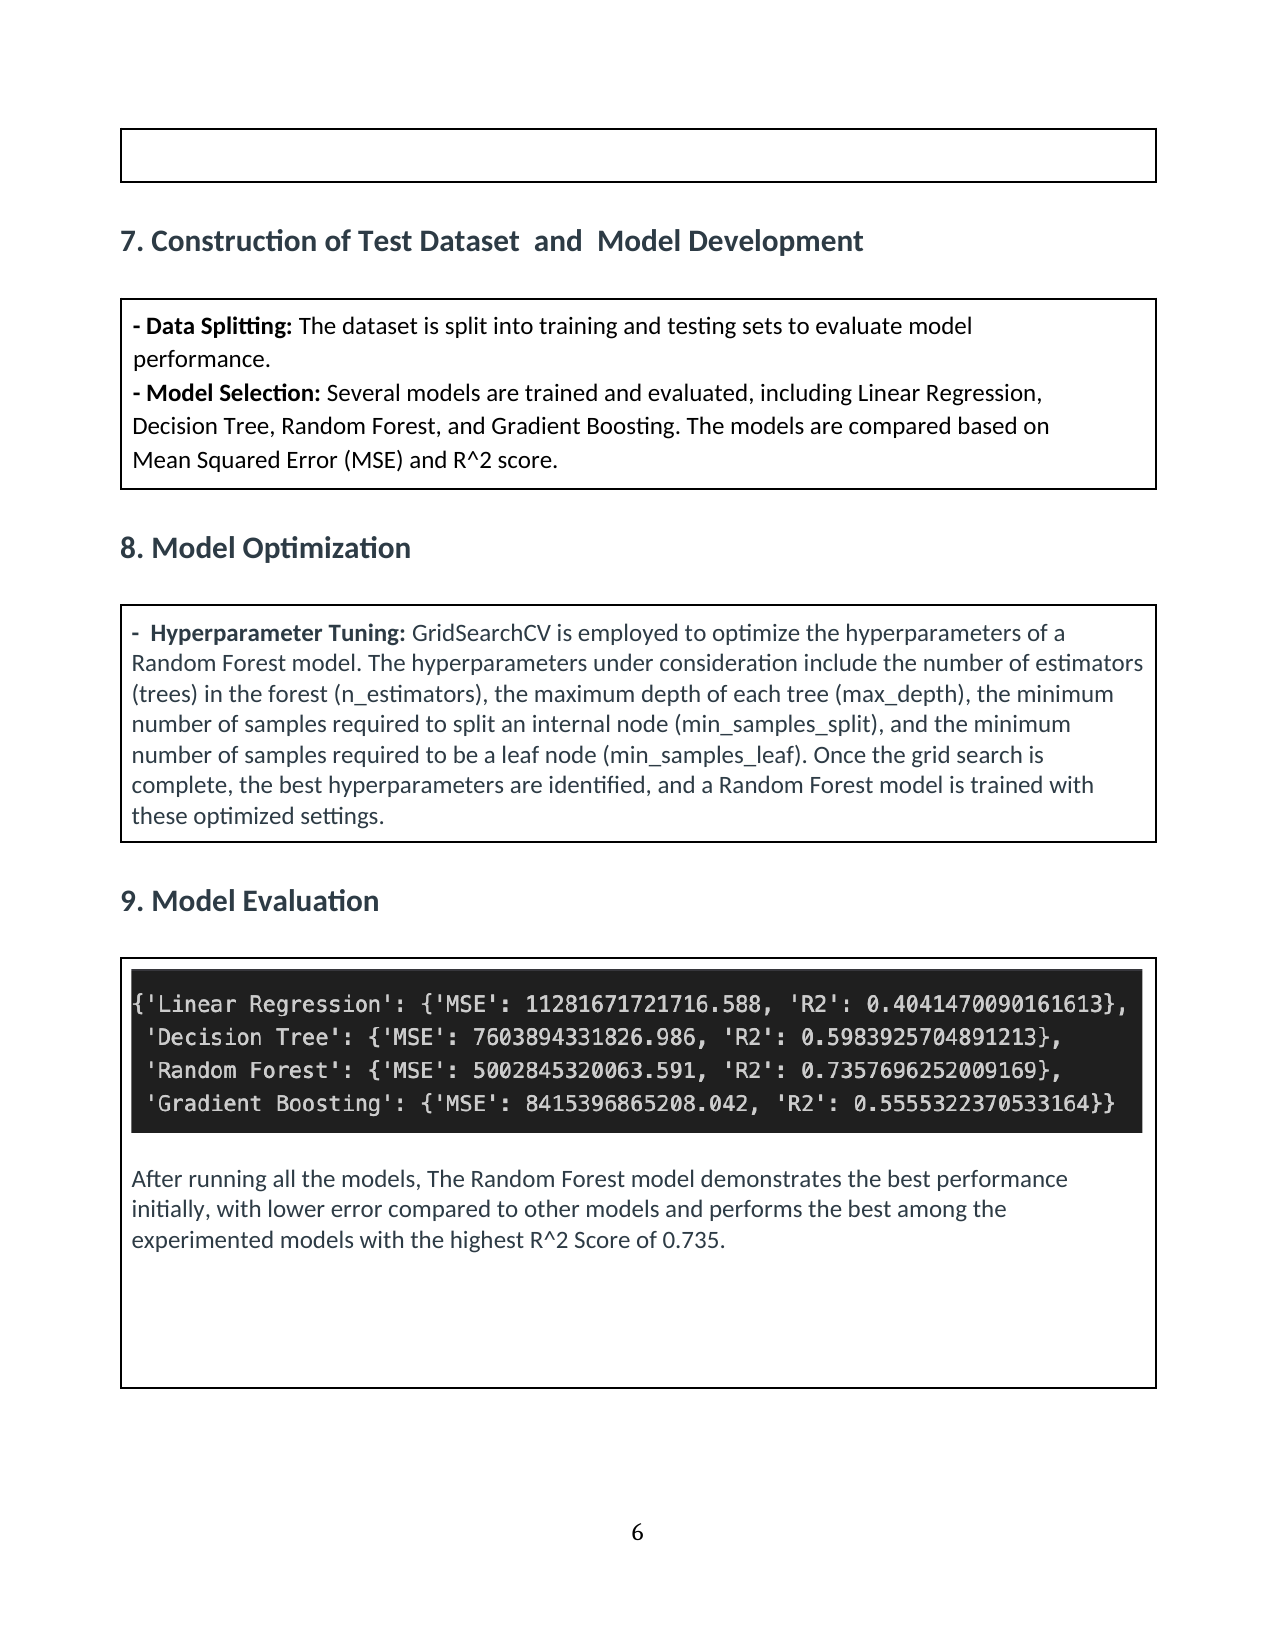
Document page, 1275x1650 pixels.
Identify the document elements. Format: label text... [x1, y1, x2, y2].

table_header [122, 130, 1155, 181]
table_header - Hyperparameter Tuning: GridSearchCV is employed to optimize the hyperparameters of a Random Forest model. The hyperparameters under consideration include the number of estimators (trees) in the forest (n_estimators), the maximum depth of each tree (max_depth), the minimum number of samples required to split an internal node (min_samples_split), and the minimum number of samples required to be a leaf node (min_samples_leaf). Once the grid search is complete, the best hyperparameters are identified, and a Random Forest model is trained with these optimized settings. [122, 606, 1155, 841]
table_header - Data Splitting: The dataset is split into training and testing sets to evaluate model performance. - Model Selection: Several models are trained and evaluated, including Linear Regression, Decision Tree, Random Forest, and Gradient Boosting. The models are compared based on Mean Squared Error (MSE) and R^2 score. [122, 300, 1155, 488]
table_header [122, 959, 1155, 1387]
picture [131, 969, 1143, 1133]
text 7. Construction of Test Dataset and Model Development [120, 221, 1155, 259]
text 8. Model Optimization [120, 528, 1155, 566]
text 9. Model Evaluation [120, 881, 1155, 919]
